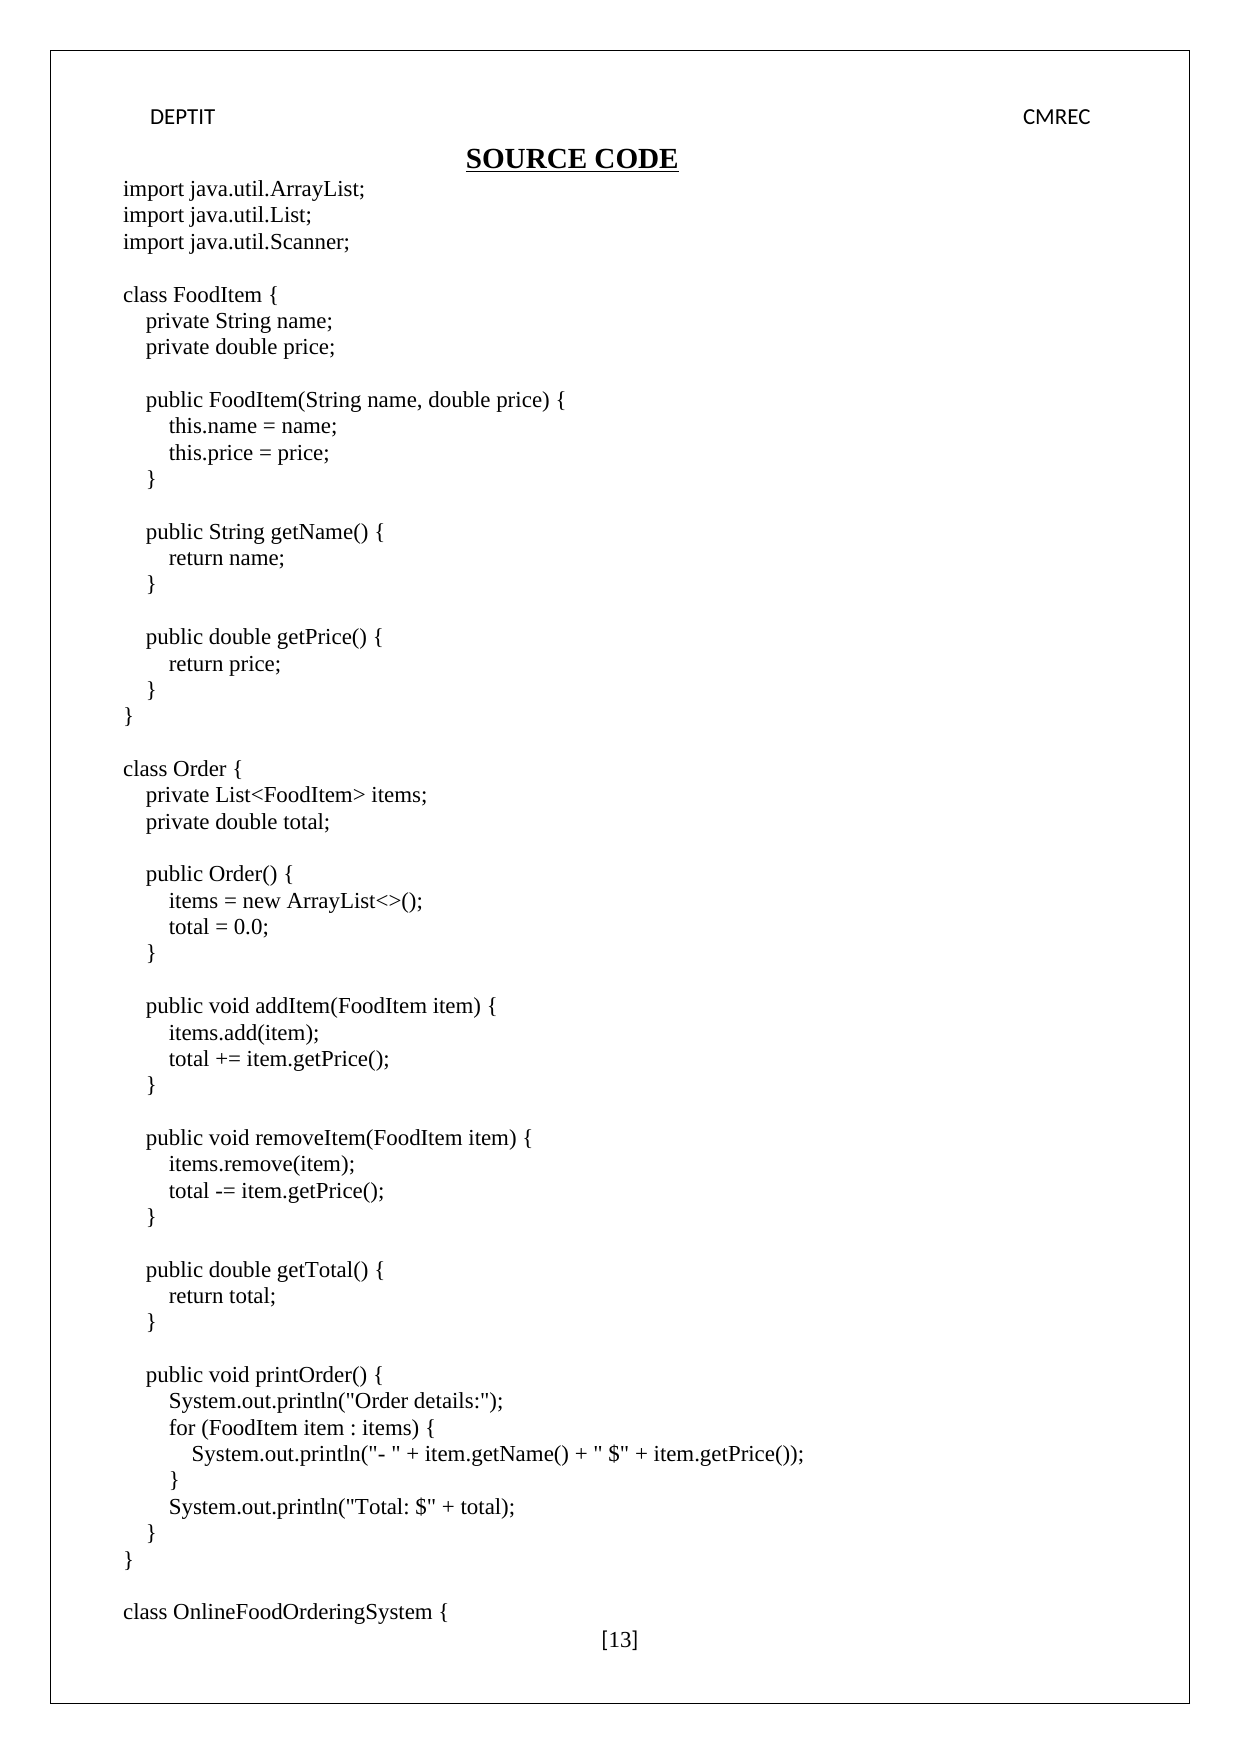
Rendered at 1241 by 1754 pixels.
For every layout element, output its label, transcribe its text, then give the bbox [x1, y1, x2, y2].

text System.out.println("Order details:"); [123, 1387, 1117, 1414]
text items.remove(item); [123, 1150, 1117, 1177]
text import java.util.Scanner; [123, 228, 1117, 254]
text for (FoodItem item : items) { [123, 1414, 1117, 1440]
text public double getTotal() { [123, 1256, 1117, 1282]
text } [123, 571, 1117, 597]
text } [123, 1071, 1117, 1098]
text } [123, 1467, 1117, 1493]
text public String getName() { [123, 518, 1117, 544]
text } [123, 939, 1117, 966]
text } [123, 676, 1117, 702]
subtitle SOURCE CODE [123, 142, 1022, 175]
text class OnlineFoodOrderingSystem { [123, 1598, 1117, 1625]
text items = new ArrayList<>(); [123, 887, 1117, 913]
text total += item.getPrice(); [123, 1045, 1117, 1071]
text total -= item.getPrice(); [123, 1177, 1117, 1203]
text public Order() { [123, 860, 1117, 887]
text this.name = name; [123, 412, 1117, 439]
text } [123, 1203, 1117, 1229]
text import java.util.ArrayList; [123, 175, 1117, 202]
text public double getPrice() { [123, 623, 1117, 649]
text } [123, 702, 1117, 729]
text return price; [123, 649, 1117, 676]
text private double total; [123, 808, 1117, 834]
text System.out.println("Total: $" + total); [123, 1493, 1117, 1519]
text private double price; [123, 333, 1117, 360]
text } [123, 1308, 1117, 1335]
text class Order { [123, 755, 1117, 781]
text class FoodItem { [123, 281, 1117, 307]
text public void addItem(FoodItem item) { [123, 992, 1117, 1018]
text } [123, 1546, 1117, 1572]
text public void removeItem(FoodItem item) { [123, 1124, 1117, 1150]
text private List<FoodItem> items; [123, 781, 1117, 808]
text System.out.println("- " + item.getName() + " $" + item.getPrice()); [123, 1440, 1117, 1467]
text public void printOrder() { [123, 1361, 1117, 1387]
text } [123, 1519, 1117, 1546]
text import java.util.List; [123, 202, 1117, 228]
text this.price = price; [123, 439, 1117, 465]
text return total; [123, 1282, 1117, 1308]
text public FoodItem(String name, double price) { [123, 386, 1117, 412]
text items.add(item); [123, 1018, 1117, 1045]
text private String name; [123, 307, 1117, 333]
text return name; [123, 544, 1117, 571]
text total = 0.0; [123, 913, 1117, 939]
text } [123, 465, 1117, 491]
